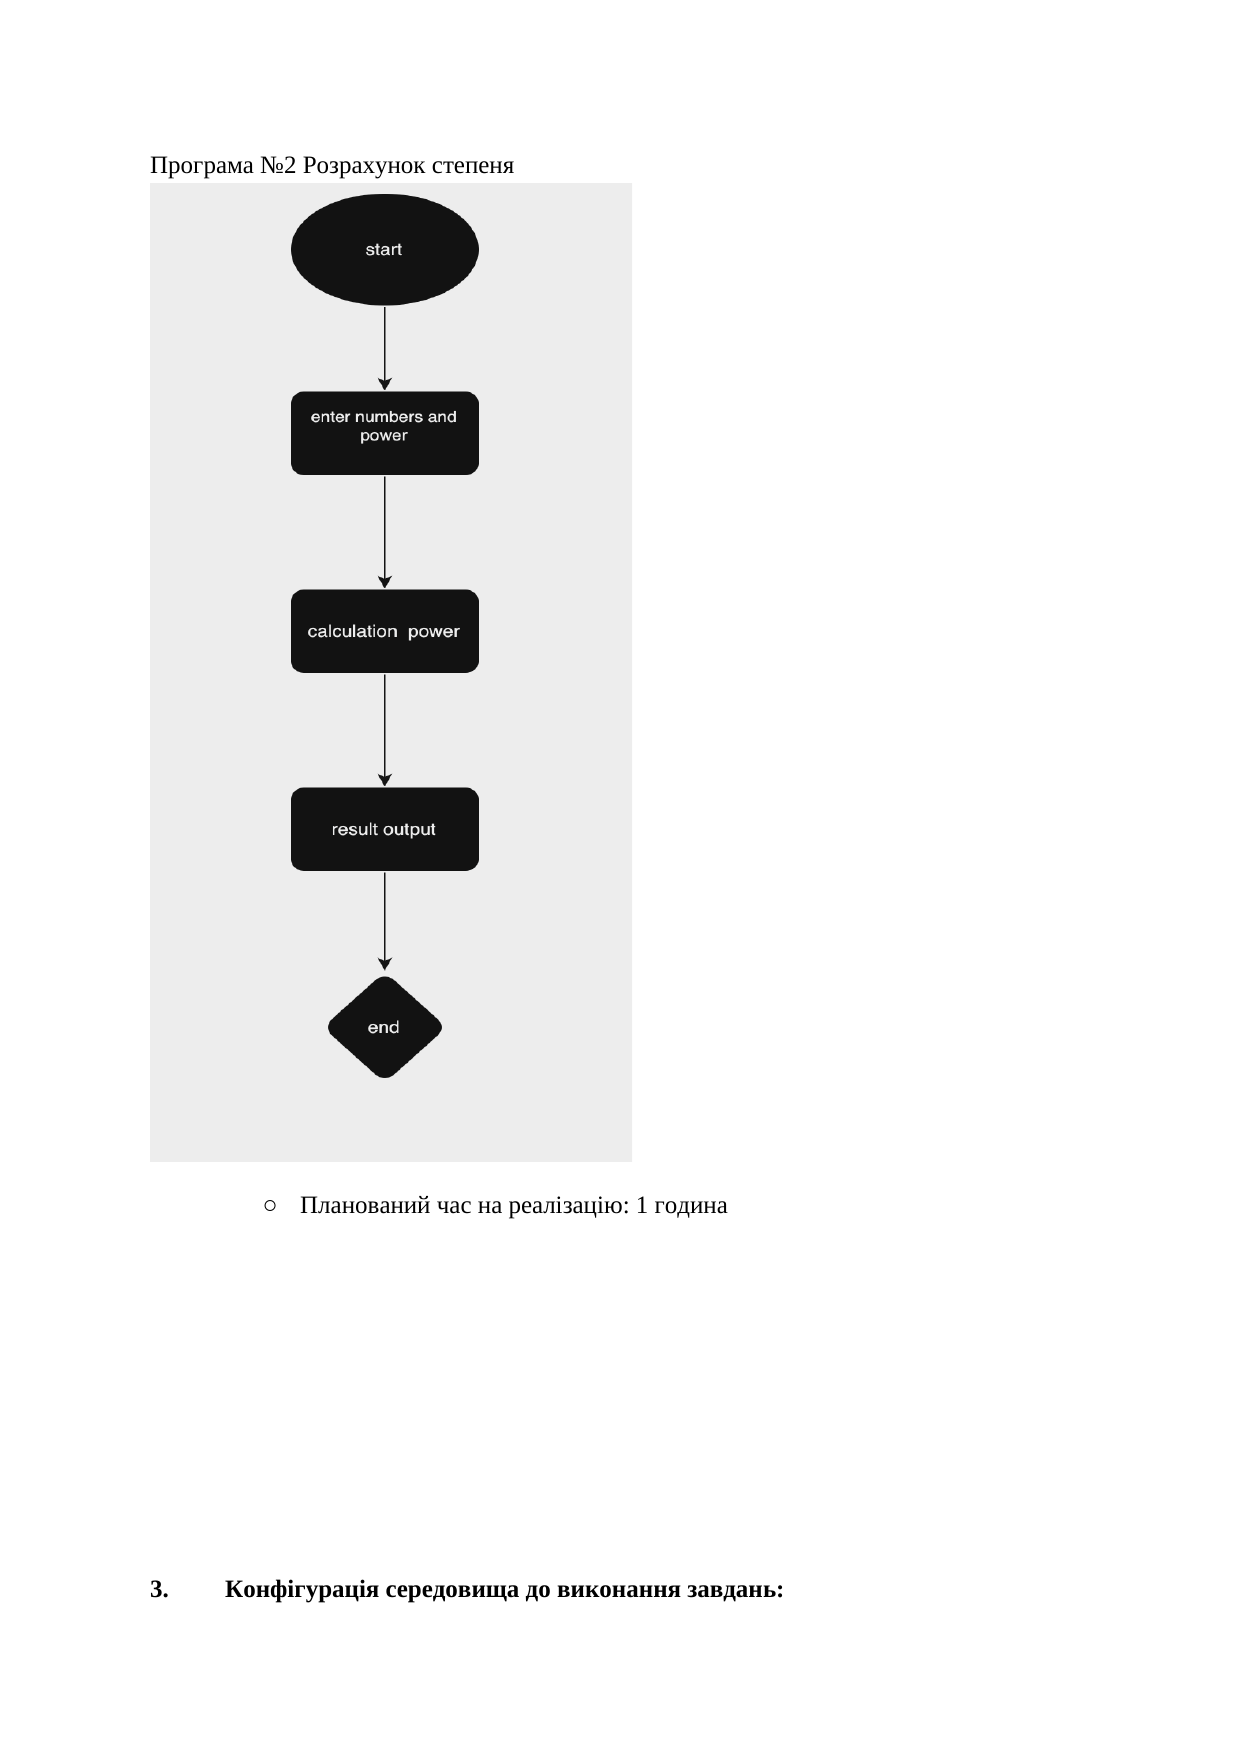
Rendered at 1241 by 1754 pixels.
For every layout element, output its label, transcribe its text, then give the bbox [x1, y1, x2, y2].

text Програма №2 Розрахунок степеня [150, 150, 1090, 179]
picture [150, 183, 633, 1162]
list Планований час на реалізацію: 1 година [262, 1190, 1090, 1219]
text 3. Конфігурація середовища до виконання завдань: [150, 1574, 1090, 1603]
